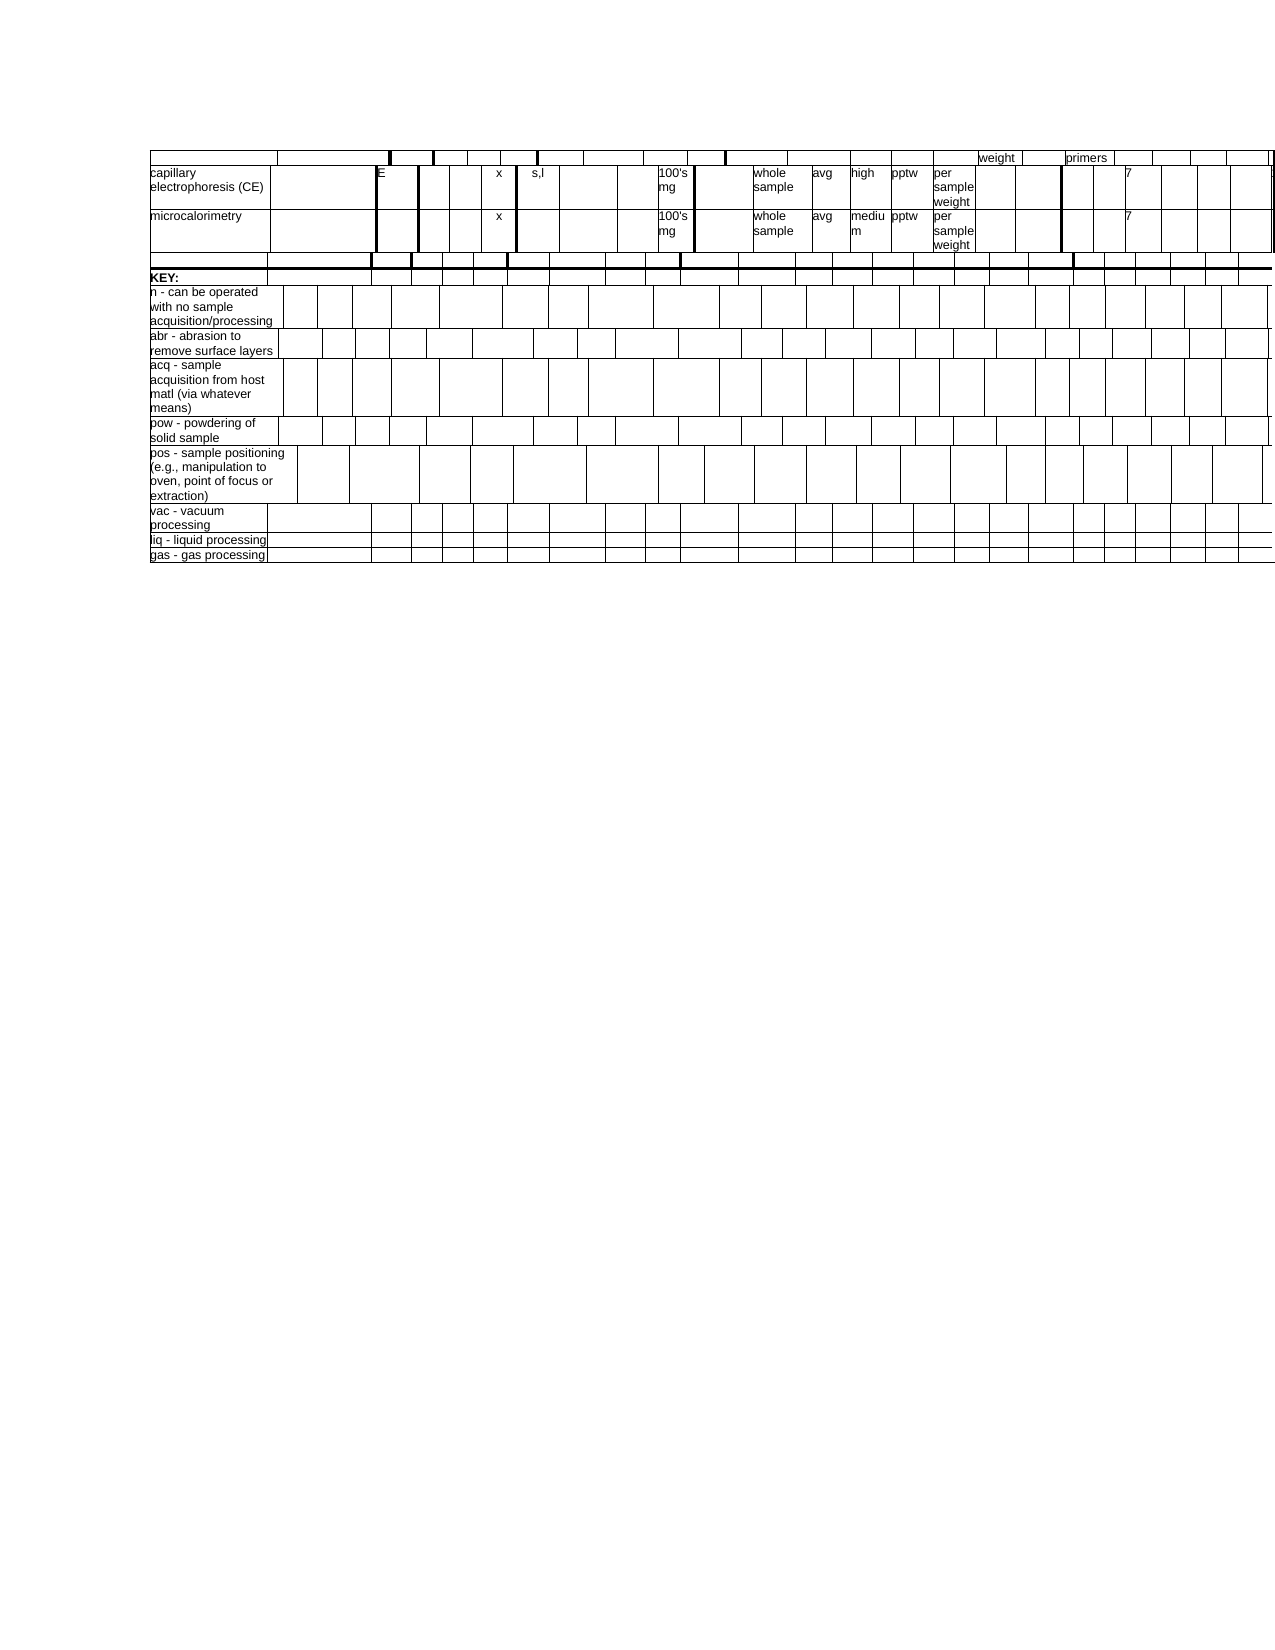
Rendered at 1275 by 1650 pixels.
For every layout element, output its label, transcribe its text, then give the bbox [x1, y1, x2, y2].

table_cell [1171, 533, 1205, 547]
table_cell [1206, 548, 1238, 562]
table_cell [420, 210, 449, 252]
table_cell [284, 359, 317, 416]
table_cell [976, 210, 1015, 252]
table_cell [318, 286, 352, 328]
table_cell [378, 210, 417, 252]
table_cell [412, 504, 442, 532]
table_cell [807, 446, 856, 503]
table_cell [954, 329, 996, 357]
table_cell [739, 504, 795, 532]
table_cell [872, 329, 915, 357]
table_cell [900, 286, 939, 328]
table_cell [873, 533, 913, 547]
table_cell [1074, 533, 1104, 547]
table_cell [1046, 417, 1079, 445]
table_cell [807, 359, 853, 416]
table_cell [503, 286, 548, 328]
table_cell [1191, 151, 1226, 165]
table_cell [646, 253, 679, 267]
table_cell n - can be operated with no sample acquisition/processing [151, 286, 283, 328]
table_cell [606, 548, 645, 562]
table_cell [762, 286, 806, 328]
table_cell [976, 166, 1015, 208]
table_cell [560, 210, 617, 252]
table_cell [606, 253, 645, 267]
table_cell [392, 359, 439, 416]
table_cell [271, 166, 375, 208]
table_cell [1206, 270, 1238, 284]
table_cell [508, 270, 549, 284]
table_cell [589, 286, 653, 328]
table_cell [1084, 446, 1127, 503]
table_cell [646, 533, 680, 547]
table_cell [268, 504, 371, 532]
table_cell [955, 504, 989, 532]
table_cell [1007, 446, 1045, 503]
table_cell [1136, 533, 1170, 547]
table_cell [696, 166, 753, 208]
table_cell [826, 329, 871, 357]
table_cell [1239, 547, 1275, 562]
table_cell [443, 548, 473, 562]
table_cell [826, 417, 871, 445]
table_cell [1185, 359, 1221, 416]
table_cell [1206, 253, 1238, 267]
table_cell [427, 329, 472, 357]
table_cell gas - gas processing [151, 548, 267, 562]
table_cell [353, 359, 391, 416]
table_cell [833, 504, 872, 532]
table_cell microcalorimetry [151, 210, 270, 252]
table_cell [1105, 253, 1135, 267]
table_cell [1136, 253, 1170, 267]
table_cell [550, 548, 605, 562]
table_cell [1268, 358, 1275, 416]
table_cell [151, 253, 267, 267]
table_cell [1036, 286, 1069, 328]
table_cell [443, 253, 473, 267]
table_cell [1239, 503, 1275, 532]
table_cell [412, 548, 442, 562]
table_cell [914, 504, 954, 532]
table_cell [468, 151, 500, 165]
table_cell KEY: [151, 270, 267, 284]
table_cell [584, 151, 643, 165]
table_cell [1105, 548, 1135, 562]
table_cell [450, 166, 481, 208]
table_cell [914, 253, 954, 267]
table_cell [412, 270, 442, 284]
table_cell [508, 533, 549, 547]
table_cell [681, 548, 738, 562]
table_cell [914, 270, 954, 284]
table_cell [654, 286, 719, 328]
table_cell [549, 286, 588, 328]
table_cell [783, 329, 825, 357]
table_cell [390, 329, 426, 357]
table_cell [616, 417, 678, 445]
table_cell [985, 286, 1035, 328]
table_cell [997, 329, 1045, 357]
table_cell [508, 548, 549, 562]
table_cell [1269, 416, 1275, 445]
table_cell vac - vacuum processing [151, 504, 267, 532]
table_cell [1171, 270, 1205, 284]
table_cell [1172, 446, 1212, 503]
table_cell [951, 446, 1006, 503]
table_cell [1029, 253, 1072, 267]
table_cell per sample weight [934, 210, 975, 252]
table_cell [440, 286, 502, 328]
table_cell 7 [1126, 166, 1161, 208]
table_cell [268, 253, 370, 267]
table_cell [427, 417, 472, 445]
table_cell [473, 417, 533, 445]
table_cell [514, 446, 586, 503]
table_cell [807, 286, 853, 328]
table_cell [534, 329, 577, 357]
table_cell [284, 286, 317, 328]
table_cell [1029, 548, 1073, 562]
table_cell [873, 270, 913, 284]
table_cell [990, 253, 1028, 267]
table_cell [474, 533, 507, 547]
table_cell [1226, 417, 1268, 445]
table_cell s,l [518, 166, 559, 208]
table_cell [742, 329, 782, 357]
table_cell [353, 286, 391, 328]
table_cell [646, 270, 680, 284]
table_cell [1105, 504, 1135, 532]
table_cell [616, 329, 678, 357]
table_cell [578, 329, 615, 357]
table_cell [549, 359, 588, 416]
table_cell [474, 548, 507, 562]
table_cell [681, 270, 738, 284]
table_cell [474, 253, 506, 267]
table_cell [681, 504, 738, 532]
table_cell abr - abrasion to remove surface layers [151, 329, 278, 357]
table_cell 100's mg [659, 210, 693, 252]
table_cell x [482, 166, 515, 208]
table_cell per sample weight [934, 166, 975, 208]
table_cell [762, 359, 806, 416]
table_cell [1023, 151, 1065, 165]
table_cell [1231, 210, 1271, 252]
table_cell [990, 504, 1028, 532]
table_cell [503, 359, 548, 416]
table_cell [755, 446, 806, 503]
table_cell 100 cells [934, 151, 978, 165]
table_cell whole sample [754, 166, 812, 208]
table_cell [916, 329, 953, 357]
table_cell [1171, 504, 1205, 532]
table_cell whole sample [754, 210, 812, 252]
table_cell [412, 533, 442, 547]
table_cell pow - powdering of solid sample [151, 417, 278, 445]
table_cell [372, 270, 411, 284]
table_cell capillary electrophoresis (CE) [151, 166, 270, 208]
table_cell [413, 253, 442, 267]
table_cell [796, 253, 832, 267]
table_cell [509, 253, 549, 267]
table_cell [1171, 548, 1205, 562]
table_cell pptw [892, 210, 933, 252]
table_cell [990, 270, 1028, 284]
table_cell [914, 548, 954, 562]
table_cell E [392, 151, 432, 165]
table_cell [646, 504, 680, 532]
table_cell [854, 359, 899, 416]
table_cell [372, 533, 411, 547]
table_cell E [378, 166, 417, 208]
table_cell [1136, 548, 1170, 562]
table_cell avg [813, 210, 850, 252]
table_cell [1063, 166, 1093, 208]
table_cell [1115, 151, 1152, 165]
table_cell [268, 533, 371, 547]
table_cell [1226, 329, 1268, 357]
table_cell high [892, 151, 933, 165]
table_cell [873, 548, 913, 562]
table_cell [720, 359, 761, 416]
table_cell [271, 210, 375, 252]
table_cell s,l [539, 151, 583, 165]
table_cell high [851, 166, 891, 208]
table_cell 100's mg [688, 151, 724, 165]
table_cell [1146, 286, 1184, 328]
table_cell [873, 253, 913, 267]
table_cell [854, 286, 899, 328]
table_cell [985, 359, 1035, 416]
table_cell pos - sample positioning (e.g., manipulation to oven, point of focus or extraction) [151, 446, 297, 503]
table_cell [720, 286, 761, 328]
table_cell [654, 359, 719, 416]
table_cell [833, 548, 872, 562]
table_cell [1227, 151, 1268, 165]
table_cell [1029, 504, 1073, 532]
table_cell [1029, 533, 1073, 547]
table_cell [443, 270, 473, 284]
table_cell [350, 446, 419, 503]
table_cell [1136, 270, 1170, 284]
table_cell [739, 270, 795, 284]
table_cell [900, 359, 939, 416]
table_cell [1239, 252, 1275, 267]
table_cell [1239, 532, 1275, 547]
table_cell [1113, 329, 1151, 357]
table_cell [681, 533, 738, 547]
table_cell [373, 253, 410, 267]
table_cell [1106, 286, 1145, 328]
table_cell [1074, 548, 1104, 562]
table_cell [560, 166, 617, 208]
table_cell [420, 446, 470, 503]
table_cell [679, 417, 741, 445]
table_cell [1136, 504, 1170, 532]
table_cell [796, 533, 832, 547]
table_cell [550, 504, 605, 532]
table_cell [955, 533, 989, 547]
table_cell [1075, 253, 1104, 267]
table_cell [1094, 166, 1125, 208]
table_cell [1269, 328, 1275, 357]
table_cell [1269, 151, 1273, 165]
table_cell [1070, 359, 1105, 416]
table_cell [1146, 359, 1184, 416]
table_cell [618, 210, 658, 252]
table_cell [279, 329, 322, 357]
table_cell [323, 329, 355, 357]
table_cell [587, 446, 658, 503]
table_cell [1153, 151, 1190, 165]
table_cell [550, 270, 605, 284]
table_cell [1162, 166, 1197, 208]
table_cell [796, 504, 832, 532]
table_cell x [482, 210, 515, 252]
table_cell avg [851, 151, 891, 165]
table_cell [742, 417, 782, 445]
table_cell [471, 446, 513, 503]
table_cell [1029, 270, 1073, 284]
table_cell [1162, 210, 1197, 252]
table_cell DNA extraction/PCR [151, 151, 277, 165]
table_cell liq - liquid processing [151, 533, 267, 547]
table_cell [473, 329, 533, 357]
table_cell [1046, 329, 1079, 357]
table_cell [739, 253, 795, 267]
table_cell [450, 210, 481, 252]
table_cell [955, 270, 989, 284]
table_cell [440, 359, 502, 416]
table_cell [474, 504, 507, 532]
table_cell [1074, 270, 1104, 284]
table_cell [1152, 417, 1189, 445]
table_cell [1016, 166, 1060, 208]
table_cell pptw [892, 166, 933, 208]
table_cell [646, 548, 680, 562]
table_cell [1106, 359, 1145, 416]
table_cell whole sample [788, 151, 850, 165]
table_cell [1268, 285, 1275, 328]
table_cell [606, 270, 645, 284]
table_cell liq [644, 151, 687, 165]
table_cell [420, 166, 449, 208]
table_cell [796, 270, 832, 284]
table_cell [1190, 329, 1225, 357]
table_cell [279, 417, 322, 445]
table_cell [1190, 417, 1225, 445]
table_cell [298, 446, 349, 503]
table_cell [739, 533, 795, 547]
table_cell avg [813, 166, 850, 208]
table_cell [268, 270, 371, 284]
table_cell [1206, 533, 1238, 547]
table_cell [1094, 210, 1125, 252]
table_cell acq - sample acquisition from host matl (via whatever means) [151, 359, 283, 416]
table_cell [1036, 359, 1069, 416]
table_cell [696, 210, 753, 252]
table_cell [997, 417, 1045, 445]
table_cell [1231, 166, 1271, 208]
table_cell [914, 533, 954, 547]
table_cell [372, 548, 411, 562]
table_cell [1113, 417, 1151, 445]
table_cell [796, 548, 832, 562]
table_cell [1063, 210, 1093, 252]
table_cell [1206, 504, 1238, 532]
table_cell [1016, 210, 1060, 252]
table_cell [443, 533, 473, 547]
table_cell [833, 270, 872, 284]
table_cell [278, 151, 388, 165]
table_cell [833, 253, 872, 267]
table_cell [940, 286, 984, 328]
table_cell [1070, 286, 1105, 328]
table_cell [857, 446, 900, 503]
table_cell [1185, 286, 1221, 328]
table_cell [990, 533, 1028, 547]
table_cell [518, 210, 559, 252]
table_cell [682, 253, 738, 267]
table_cell 7 [1126, 210, 1161, 252]
table_cell [268, 548, 371, 562]
table_cell [390, 417, 426, 445]
table_cell [1171, 253, 1205, 267]
table_cell 100's mg [659, 166, 693, 208]
table_cell [323, 417, 355, 445]
table_cell [833, 533, 872, 547]
table_cell [318, 359, 352, 416]
table_cell [955, 253, 989, 267]
table_cell medium [851, 210, 891, 252]
table_cell [443, 504, 473, 532]
table_cell [356, 417, 389, 445]
table_cell [1105, 533, 1135, 547]
table_cell [435, 151, 467, 165]
table_cell [1080, 329, 1112, 357]
table_cell [727, 151, 787, 165]
table_cell [1128, 446, 1171, 503]
table_cell [534, 417, 577, 445]
table_cell [955, 548, 989, 562]
table_cell [659, 446, 704, 503]
table_cell [474, 270, 507, 284]
table_cell [1105, 270, 1135, 284]
table_cell [679, 329, 741, 357]
table_cell [372, 504, 411, 532]
table_cell [872, 417, 915, 445]
table_cell x [501, 151, 536, 165]
table_cell [1263, 445, 1275, 503]
table_cell [508, 504, 549, 532]
table_cell [1213, 446, 1262, 503]
table_cell [1198, 210, 1230, 252]
table_cell [1239, 267, 1275, 284]
table_cell [1222, 359, 1267, 416]
table_cell [578, 417, 615, 445]
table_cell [1066, 151, 1114, 165]
table_cell [990, 548, 1028, 562]
table_cell [954, 417, 996, 445]
table_cell [901, 446, 950, 503]
table_cell [873, 504, 913, 532]
table_cell [1222, 286, 1267, 328]
table_cell [1046, 446, 1083, 503]
table_cell [1080, 417, 1112, 445]
table_cell [916, 417, 953, 445]
table_cell [1198, 166, 1230, 208]
table_cell [1152, 329, 1189, 357]
table_cell [550, 253, 605, 267]
table_cell [392, 286, 439, 328]
table_cell [589, 359, 653, 416]
table_cell [940, 359, 984, 416]
table_cell [1074, 504, 1104, 532]
table_cell [783, 417, 825, 445]
table_cell [618, 166, 658, 208]
table_cell [550, 533, 605, 547]
table_cell [356, 329, 389, 357]
table_cell [606, 504, 645, 532]
table_cell [606, 533, 645, 547]
table_cell [705, 446, 754, 503]
table_cell [739, 548, 795, 562]
